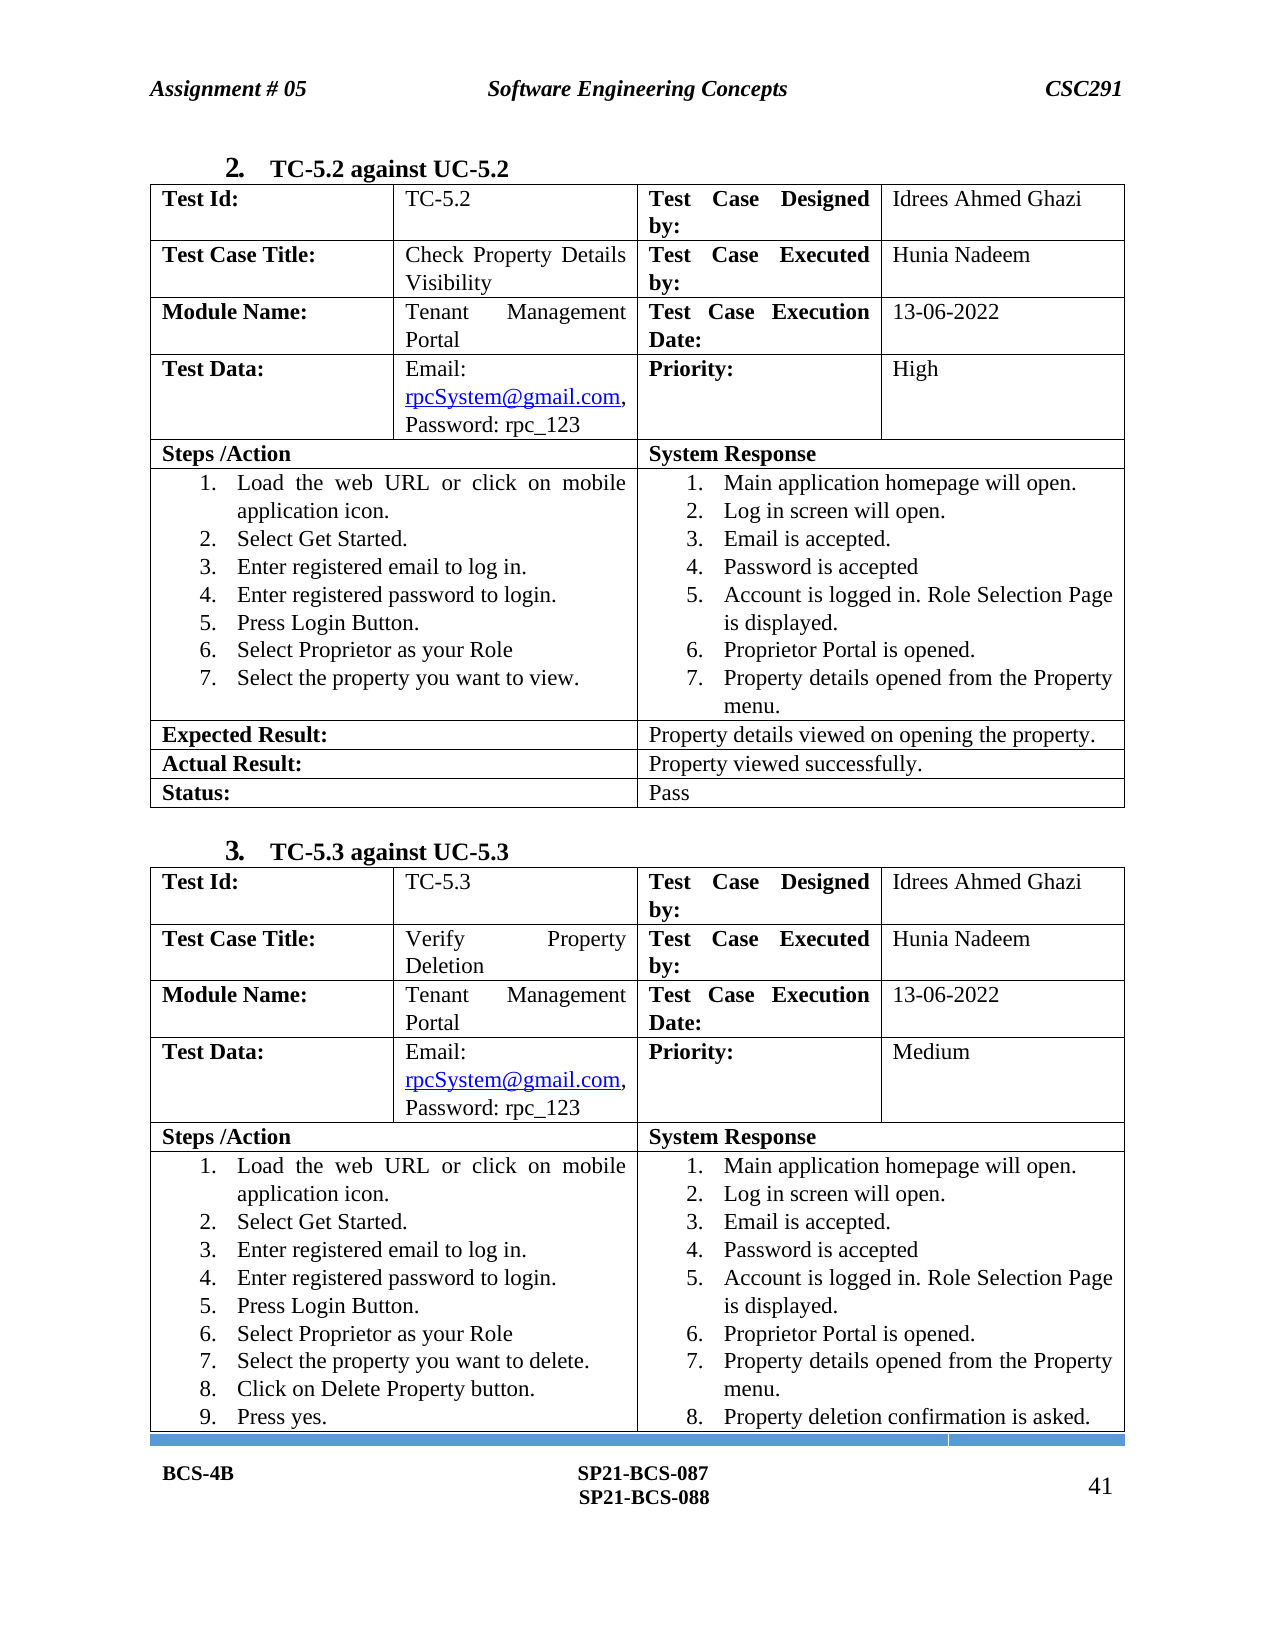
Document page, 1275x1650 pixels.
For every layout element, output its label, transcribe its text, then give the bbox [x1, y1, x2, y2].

table_cell Email: rpcSystem@gmail.com, Password: rpc_123 [394, 355, 637, 439]
table_cell Test Case Title: [151, 241, 393, 297]
table_cell Test Data: [151, 355, 393, 439]
table_header Test Case Designed by: [638, 868, 881, 923]
table_cell Priority: [638, 355, 881, 439]
table_cell Property viewed successfully. [638, 750, 1124, 778]
table_cell Load the web URL or click on mobile application icon. Select Get Started. Enter registered email to log in. Enter registered password to login. Press Login Button. Select Proprietor as your Role Select the property you want to view. [151, 469, 637, 720]
list TC-5.2 against UC-5.2 [225, 150, 1125, 183]
table_cell Test Case Title: [151, 925, 393, 980]
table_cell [638, 1152, 1124, 1431]
table_cell Medium [882, 1038, 1124, 1122]
table_cell 13-06-2022 [882, 298, 1124, 354]
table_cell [151, 1152, 637, 1431]
table_cell Steps /Action [151, 1123, 637, 1151]
table_header Test Id: [151, 868, 393, 923]
table_header Test Case Designed by: [638, 185, 881, 240]
table_cell Test Case Executed by: [638, 241, 881, 297]
table_cell Tenant Management Portal [394, 298, 637, 354]
table_cell Steps /Action [151, 440, 637, 468]
table_cell Tenant Management Portal [394, 981, 637, 1037]
table_cell Module Name: [151, 298, 393, 354]
table_header TC-5.2 [394, 185, 637, 240]
table_cell High [882, 355, 1124, 439]
table_cell Test Data: [151, 1038, 393, 1122]
table_header Test Id: [151, 185, 393, 240]
table_cell Verify Property Deletion [394, 925, 637, 980]
table_cell Priority: [638, 1038, 881, 1122]
table_cell Test Case Executed by: [638, 925, 881, 980]
table_header Idrees Ahmed Ghazi [882, 868, 1124, 923]
table_cell Pass [638, 779, 1124, 807]
table_header TC-5.3 [394, 868, 637, 923]
list TC-5.3 against UC-5.3 [225, 833, 1125, 867]
table_cell Actual Result: [151, 750, 637, 778]
table_cell Test Case Execution Date: [638, 298, 881, 354]
table_cell Main application homepage will open. Log in screen will open. Email is accepted. Password is accepted Account is logged in. Role Selection Page is displayed. Proprietor Portal is opened. Property details opened from the Property menu. [638, 469, 1124, 720]
table_cell 13-06-2022 [882, 981, 1124, 1037]
table_cell System Response [638, 440, 1124, 468]
table_cell Module Name: [151, 981, 393, 1037]
table_cell Check Property Details Visibility [394, 241, 637, 297]
table_header Idrees Ahmed Ghazi [882, 185, 1124, 240]
table_cell Status: [151, 779, 637, 807]
table_cell Hunia Nadeem [882, 925, 1124, 980]
table_cell Expected Result: [151, 721, 637, 749]
table_cell Property details viewed on opening the property. [638, 721, 1124, 749]
table_cell System Response [638, 1123, 1124, 1151]
table_cell Email: rpcSystem@gmail.com, Password: rpc_123 [394, 1038, 637, 1122]
table_cell Test Case Execution Date: [638, 981, 881, 1037]
table_cell Hunia Nadeem [882, 241, 1124, 297]
